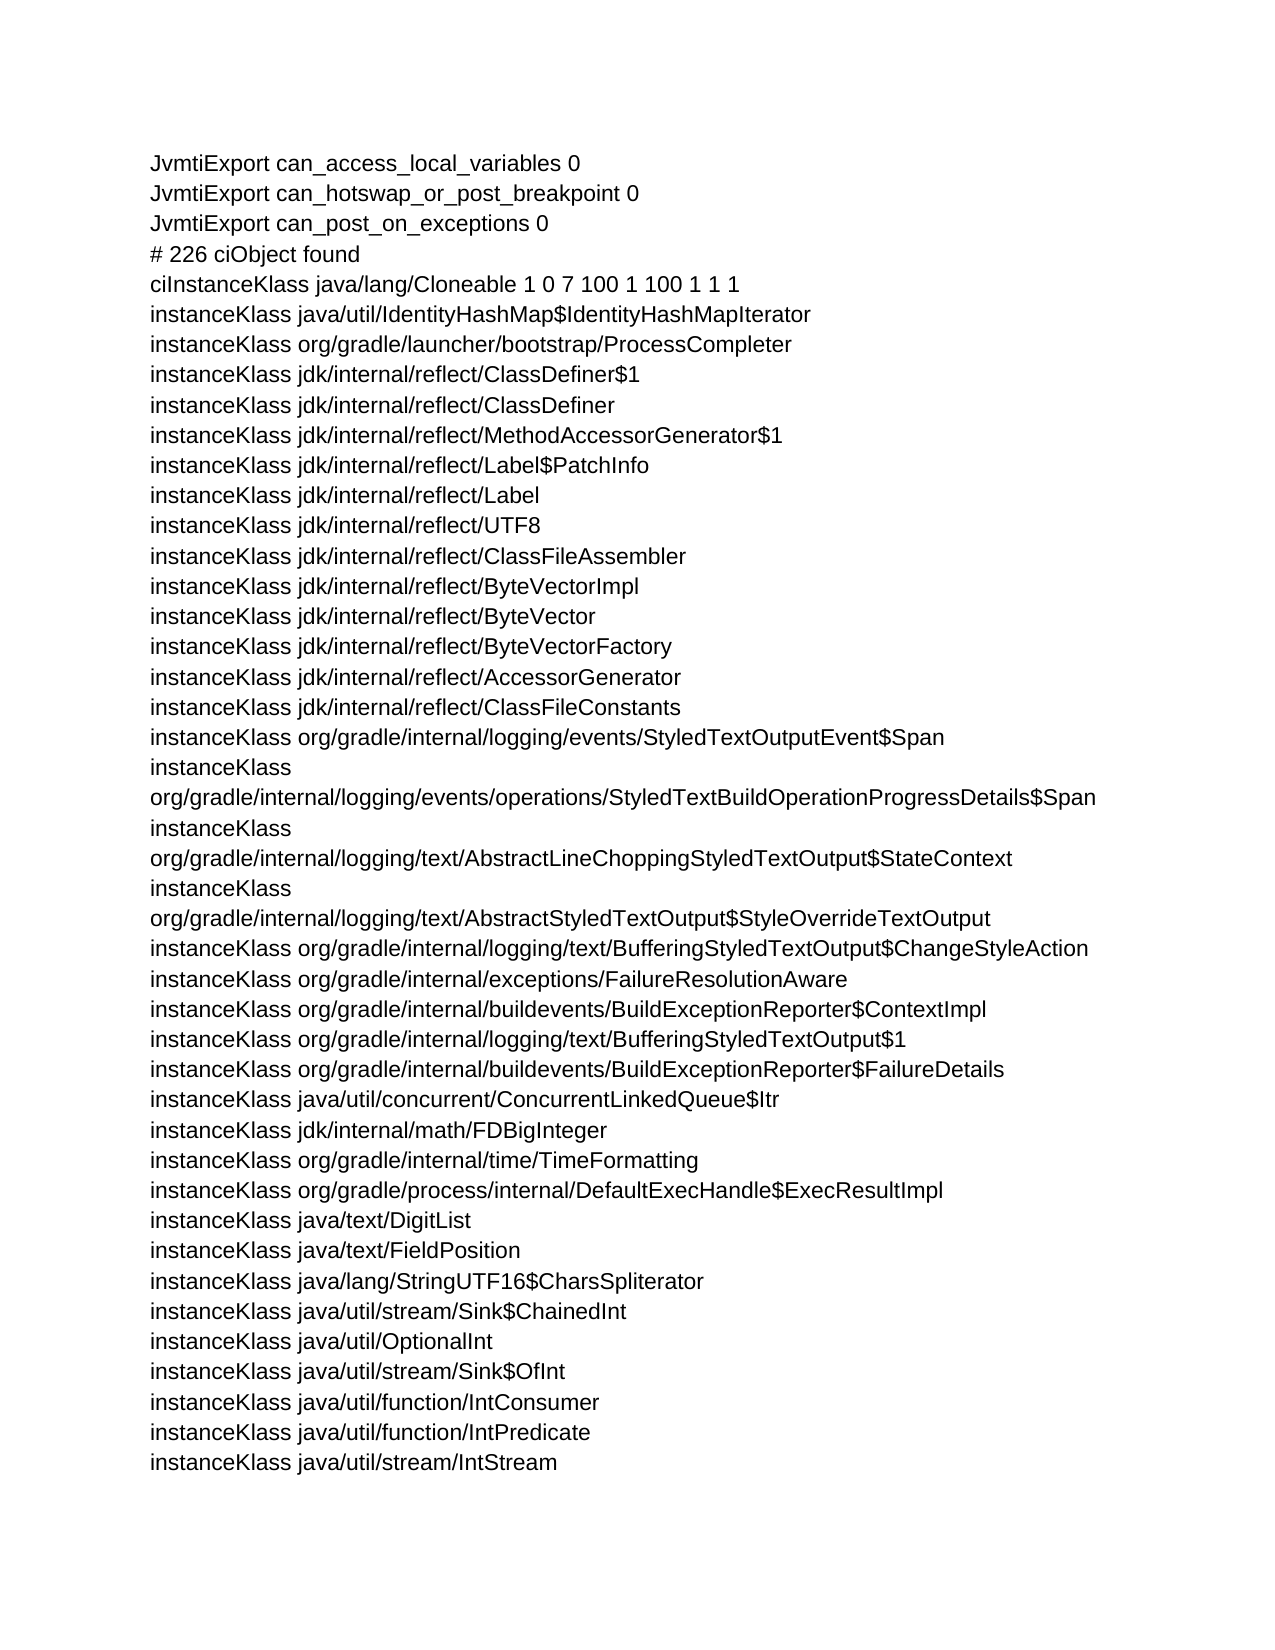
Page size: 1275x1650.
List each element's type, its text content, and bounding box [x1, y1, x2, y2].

text instanceKlass org/gradle/internal/exceptions/FailureResolutionAware [150, 966, 1125, 992]
text # 226 ciObject found [150, 241, 1125, 267]
text instanceKlass jdk/internal/reflect/ClassDefiner$1 [150, 361, 1125, 388]
text instanceKlass java/util/stream/IntStream [150, 1449, 1125, 1475]
text instanceKlass java/text/FieldPosition [150, 1237, 1125, 1264]
text JvmtiExport can_post_on_exceptions 0 [150, 210, 1125, 237]
text ciInstanceKlass java/lang/Cloneable 1 0 7 100 1 100 1 1 1 [150, 271, 1125, 297]
text instanceKlass org/gradle/launcher/bootstrap/ProcessCompleter [150, 331, 1125, 358]
text instanceKlass org/gradle/internal/logging/text/AbstractLineChoppingStyledTextOutput$StateContext [150, 814, 1125, 871]
text instanceKlass java/util/IdentityHashMap$IdentityHashMapIterator [150, 301, 1125, 327]
text instanceKlass jdk/internal/reflect/ByteVectorFactory [150, 633, 1125, 660]
text instanceKlass jdk/internal/reflect/AccessorGenerator [150, 663, 1125, 690]
text instanceKlass org/gradle/internal/buildevents/BuildExceptionReporter$FailureDetails [150, 1056, 1125, 1083]
text instanceKlass java/util/OptionalInt [150, 1328, 1125, 1354]
text instanceKlass jdk/internal/reflect/ClassDefiner [150, 392, 1125, 418]
text instanceKlass jdk/internal/reflect/MethodAccessorGenerator$1 [150, 422, 1125, 448]
text instanceKlass java/text/DigitList [150, 1207, 1125, 1234]
text instanceKlass jdk/internal/reflect/Label$PatchInfo [150, 452, 1125, 478]
text instanceKlass jdk/internal/reflect/ByteVector [150, 603, 1125, 629]
text instanceKlass org/gradle/internal/time/TimeFormatting [150, 1147, 1125, 1173]
text instanceKlass java/util/concurrent/ConcurrentLinkedQueue$Itr [150, 1086, 1125, 1113]
text instanceKlass org/gradle/internal/logging/events/StyledTextOutputEvent$Span [150, 724, 1125, 750]
text instanceKlass java/util/stream/Sink$OfInt [150, 1358, 1125, 1385]
text instanceKlass java/util/function/IntConsumer [150, 1388, 1125, 1415]
text instanceKlass java/util/stream/Sink$ChainedInt [150, 1298, 1125, 1324]
text instanceKlass jdk/internal/reflect/ByteVectorImpl [150, 573, 1125, 599]
text JvmtiExport can_access_local_variables 0 [150, 150, 1125, 176]
text instanceKlass jdk/internal/reflect/Label [150, 482, 1125, 509]
text instanceKlass jdk/internal/reflect/ClassFileAssembler [150, 543, 1125, 569]
text instanceKlass org/gradle/internal/logging/text/AbstractStyledTextOutput$StyleOverrideTextOutput [150, 875, 1125, 932]
text instanceKlass jdk/internal/math/FDBigInteger [150, 1117, 1125, 1143]
text JvmtiExport can_hotswap_or_post_breakpoint 0 [150, 180, 1125, 207]
text instanceKlass jdk/internal/reflect/UTF8 [150, 512, 1125, 539]
text instanceKlass org/gradle/process/internal/DefaultExecHandle$ExecResultImpl [150, 1177, 1125, 1203]
text instanceKlass jdk/internal/reflect/ClassFileConstants [150, 694, 1125, 720]
text instanceKlass org/gradle/internal/logging/events/operations/StyledTextBuildOperationProgressDetails$Span [150, 754, 1125, 811]
text instanceKlass org/gradle/internal/buildevents/BuildExceptionReporter$ContextImpl [150, 996, 1125, 1022]
text instanceKlass java/util/function/IntPredicate [150, 1419, 1125, 1445]
text instanceKlass java/lang/StringUTF16$CharsSpliterator [150, 1268, 1125, 1294]
text instanceKlass org/gradle/internal/logging/text/BufferingStyledTextOutput$1 [150, 1026, 1125, 1052]
text instanceKlass org/gradle/internal/logging/text/BufferingStyledTextOutput$ChangeStyleAction [150, 935, 1125, 962]
